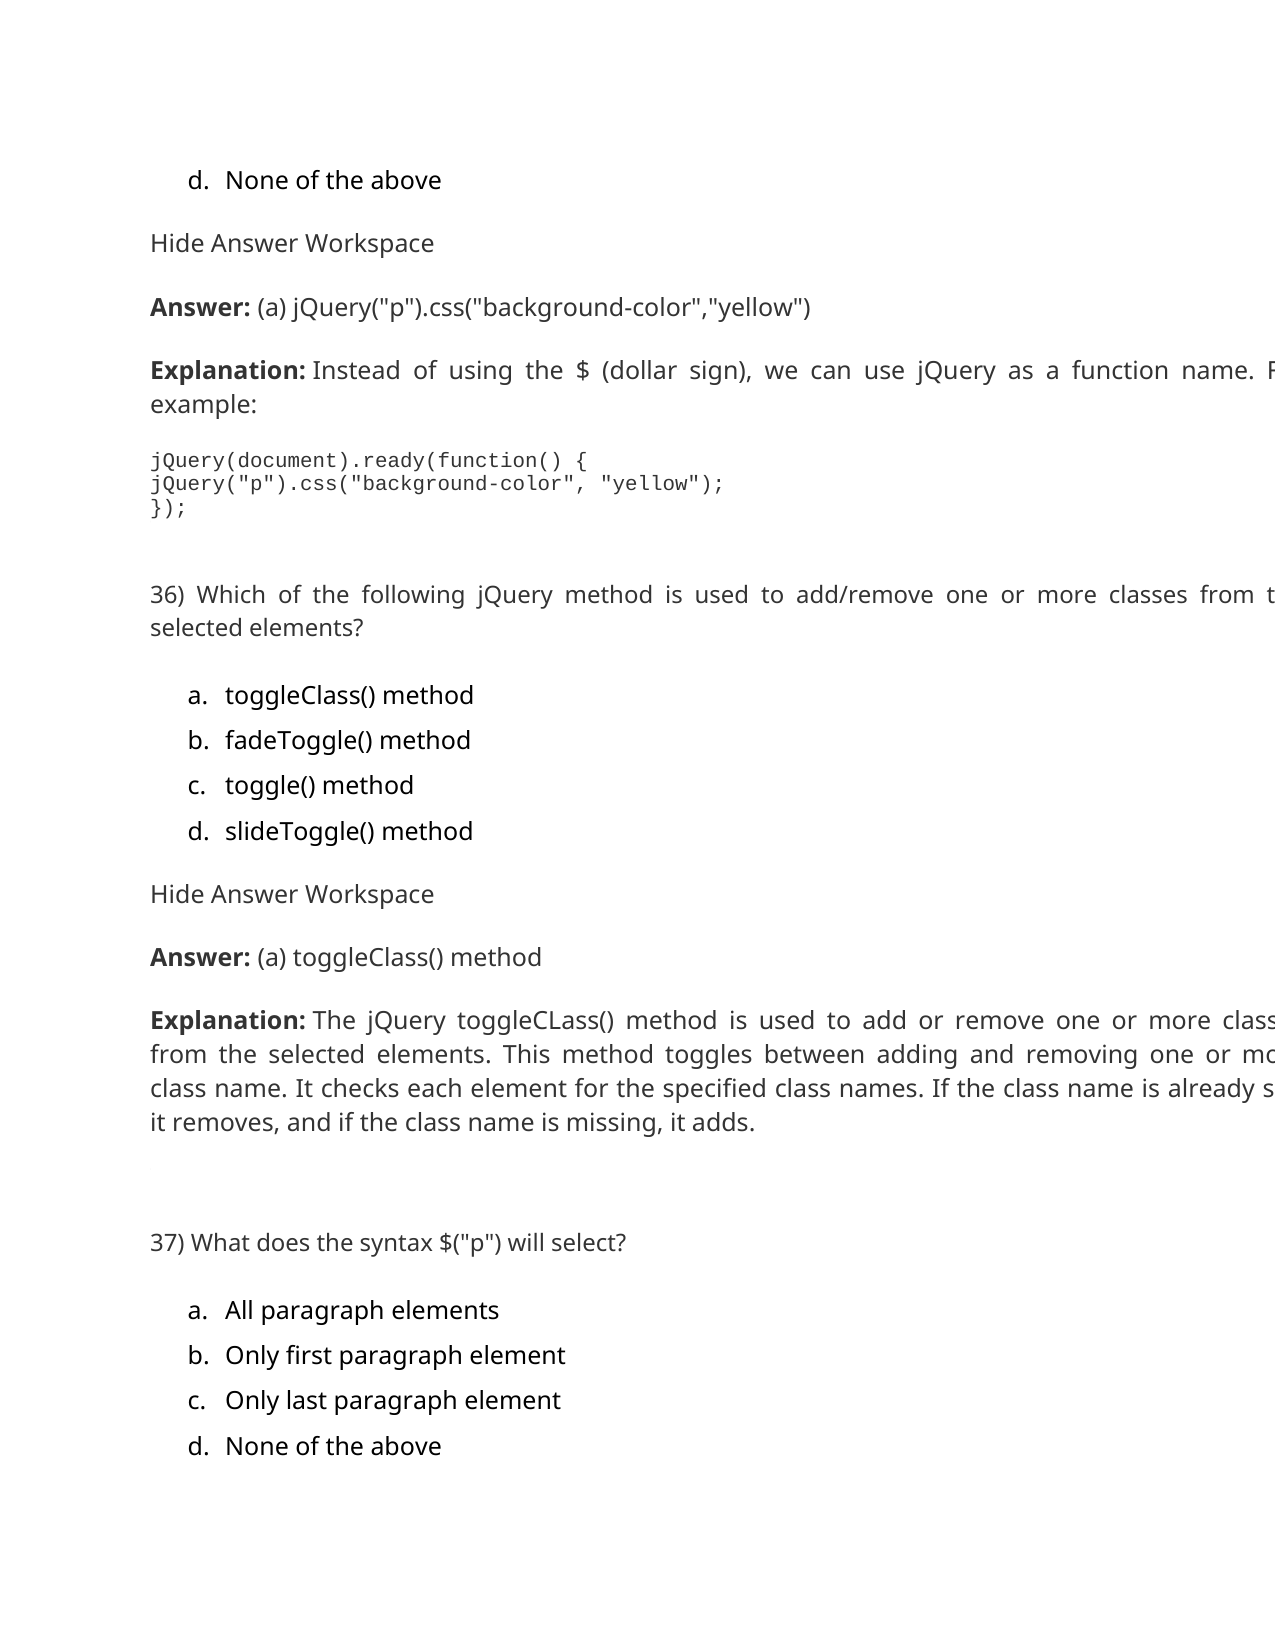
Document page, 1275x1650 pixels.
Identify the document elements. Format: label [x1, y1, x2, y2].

table_header [149, 150, 1275, 1493]
